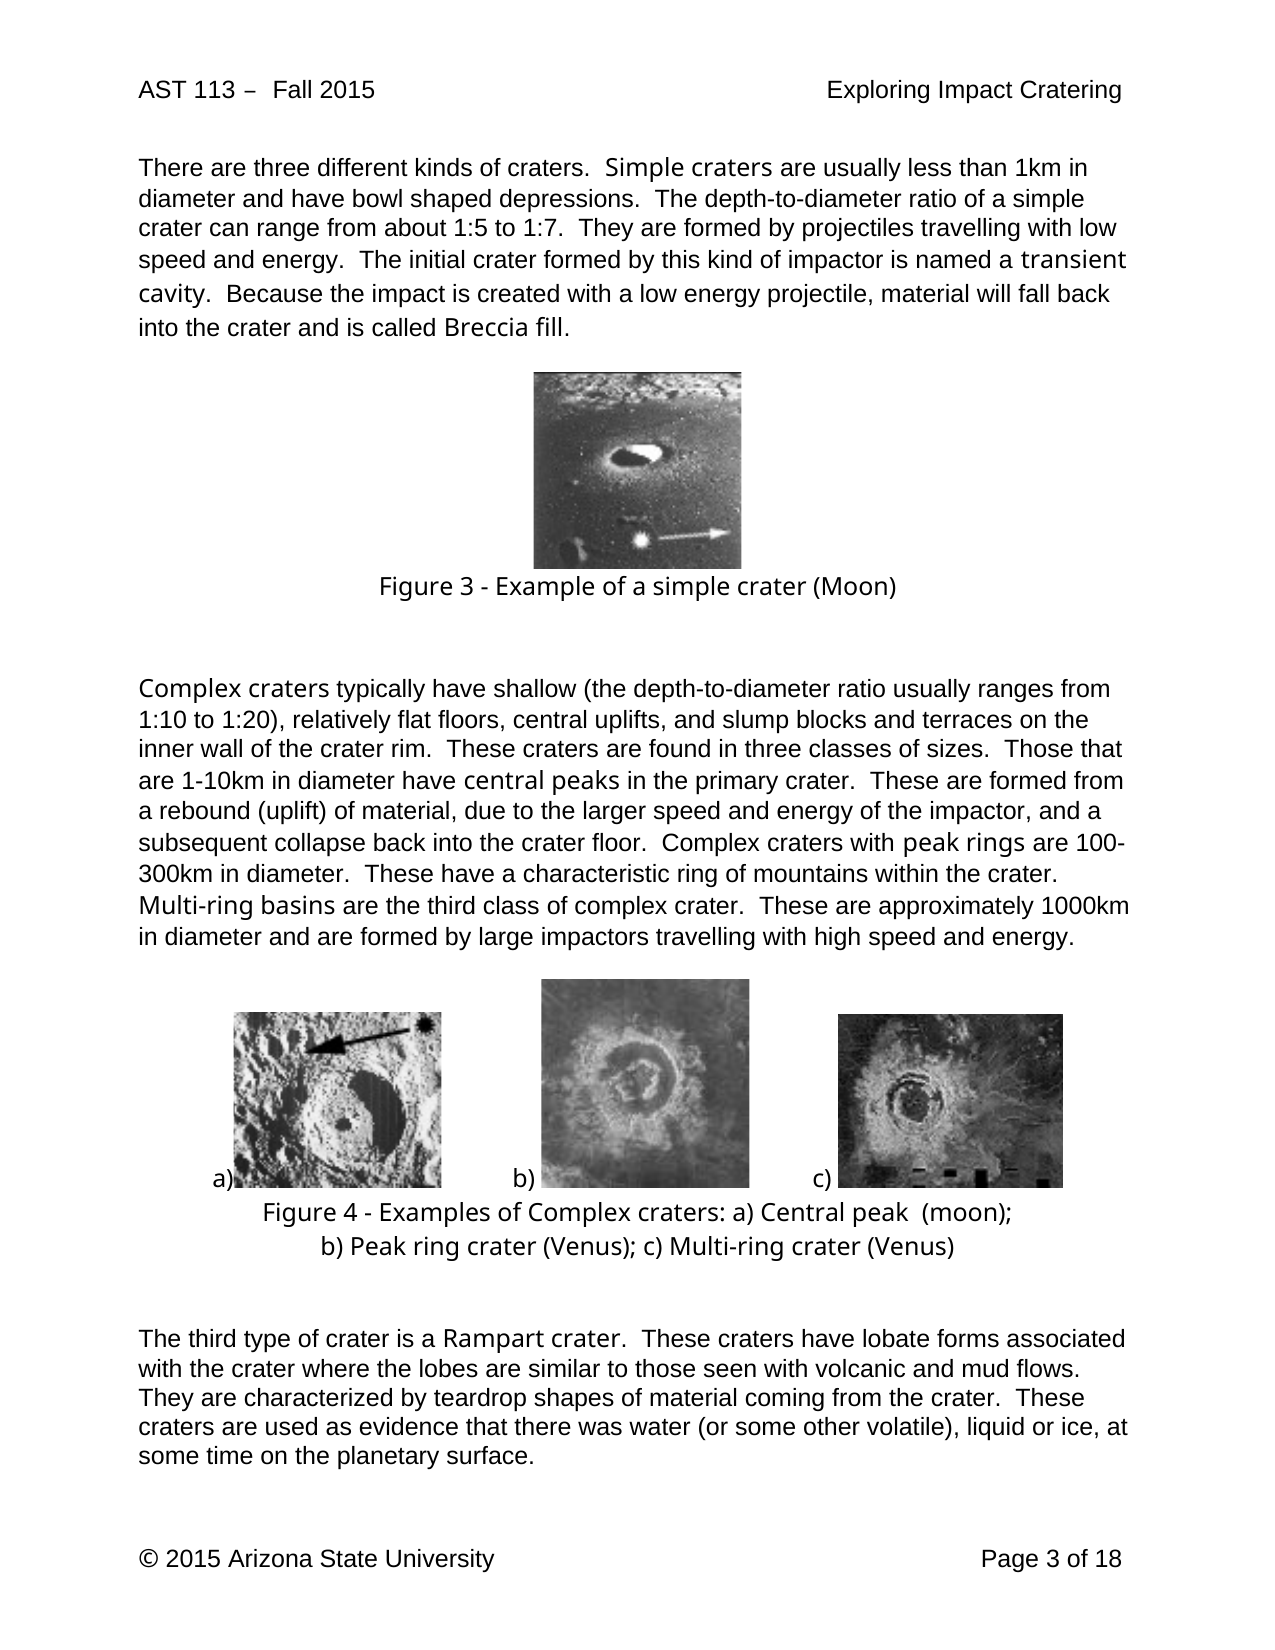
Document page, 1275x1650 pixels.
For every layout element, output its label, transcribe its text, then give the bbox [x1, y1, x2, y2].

text Figure 4 - Examples of Complex craters: a) Central peak (moon); [138, 1195, 1137, 1229]
picture [533, 372, 742, 569]
text The third type of crater is a Rampart crater. These craters have lobate forms associated with the crater where the lobes are similar to those seen with volcanic and mud flows. They are characterized by teardrop shapes of material coming from the crater. These craters are used as evidence that there was water (or some other volatile), liquid or ice, at some time on the planetary surface. [138, 1320, 1137, 1469]
picture [838, 1014, 1063, 1188]
text b) Peak ring crater (Venus); c) Multi-ring crater (Venus) [138, 1229, 1137, 1263]
picture [541, 979, 750, 1188]
picture [233, 1012, 442, 1188]
text There are three different kinds of craters. Simple craters are usually less than 1km in diameter and have bowl shaped depressions. The depth-to-diameter ratio of a simple crater can range from about 1:5 to 1:7. They are formed by projectiles travelling with low speed and energy. The initial crater formed by this kind of impactor is named a transient cavity. Because the impact is created with a low energy projectile, material will fall back into the crater and is called Breccia fill. [138, 150, 1137, 344]
text Figure 3 - Example of a simple crater (Moon) [138, 568, 1137, 603]
text Complex craters typically have shallow (the depth-to-diameter ratio usually ranges from 1:10 to 1:20), relatively flat floors, central uplifts, and slump blocks and terraces on the inner wall of the crater rim. These craters are found in three classes of sizes. Those that are 1-10km in diameter have central peaks in the primary crater. These are formed from a rebound (uplift) of material, due to the larger speed and energy of the impactor, and a subsequent collapse back into the crater floor. Complex craters with peak rings are 100-300km in diameter. These have a characteristic ring of mountains within the crater. Multi-ring basins are the third class of complex crater. These are approximately 1000km in diameter and are formed by large impactors travelling with high speed and energy. [138, 671, 1137, 951]
